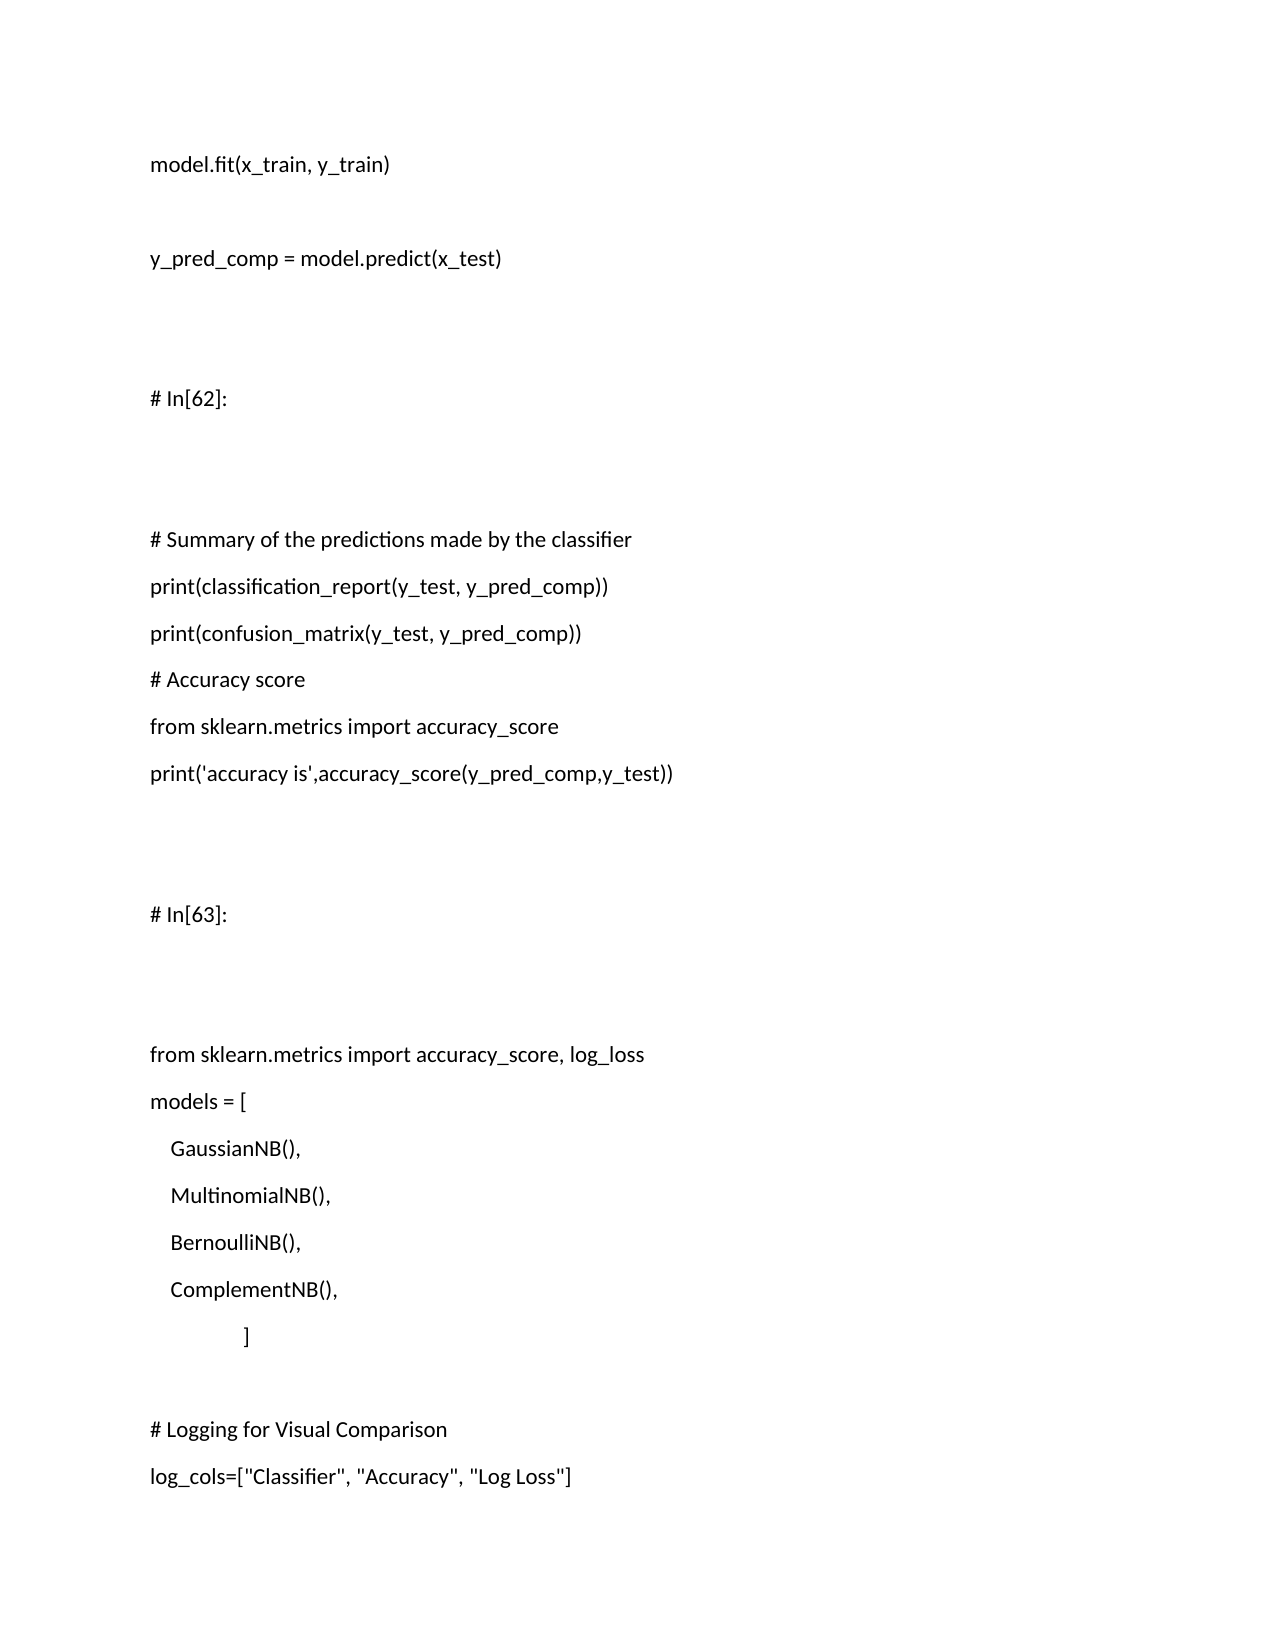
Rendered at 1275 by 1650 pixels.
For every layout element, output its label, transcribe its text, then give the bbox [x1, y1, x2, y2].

text ] [150, 1322, 1125, 1350]
text # In[63]: [150, 900, 1125, 928]
text MultinomialNB(), [150, 1181, 1125, 1209]
text models = [ [150, 1087, 1125, 1116]
text GaussianNB(), [150, 1134, 1125, 1162]
text log_cols=["Classifier", "Accuracy", "Log Loss"] [150, 1462, 1125, 1491]
text # Logging for Visual Comparison [150, 1416, 1125, 1444]
text # Accuracy score [150, 666, 1125, 694]
text print(classification_report(y_test, y_pred_comp)) [150, 572, 1125, 600]
text # Summary of the predictions made by the classifier [150, 525, 1125, 553]
text # In[62]: [150, 384, 1125, 412]
text BernoulliNB(), [150, 1228, 1125, 1256]
text print('accuracy is',accuracy_score(y_pred_comp,y_test)) [150, 759, 1125, 787]
text from sklearn.metrics import accuracy_score [150, 712, 1125, 741]
text ComplementNB(), [150, 1275, 1125, 1303]
text model.fit(x_train, y_train) [150, 150, 1125, 178]
text from sklearn.metrics import accuracy_score, log_loss [150, 1041, 1125, 1069]
text print(confusion_matrix(y_test, y_pred_comp)) [150, 619, 1125, 647]
text y_pred_comp = model.predict(x_test) [150, 244, 1125, 272]
